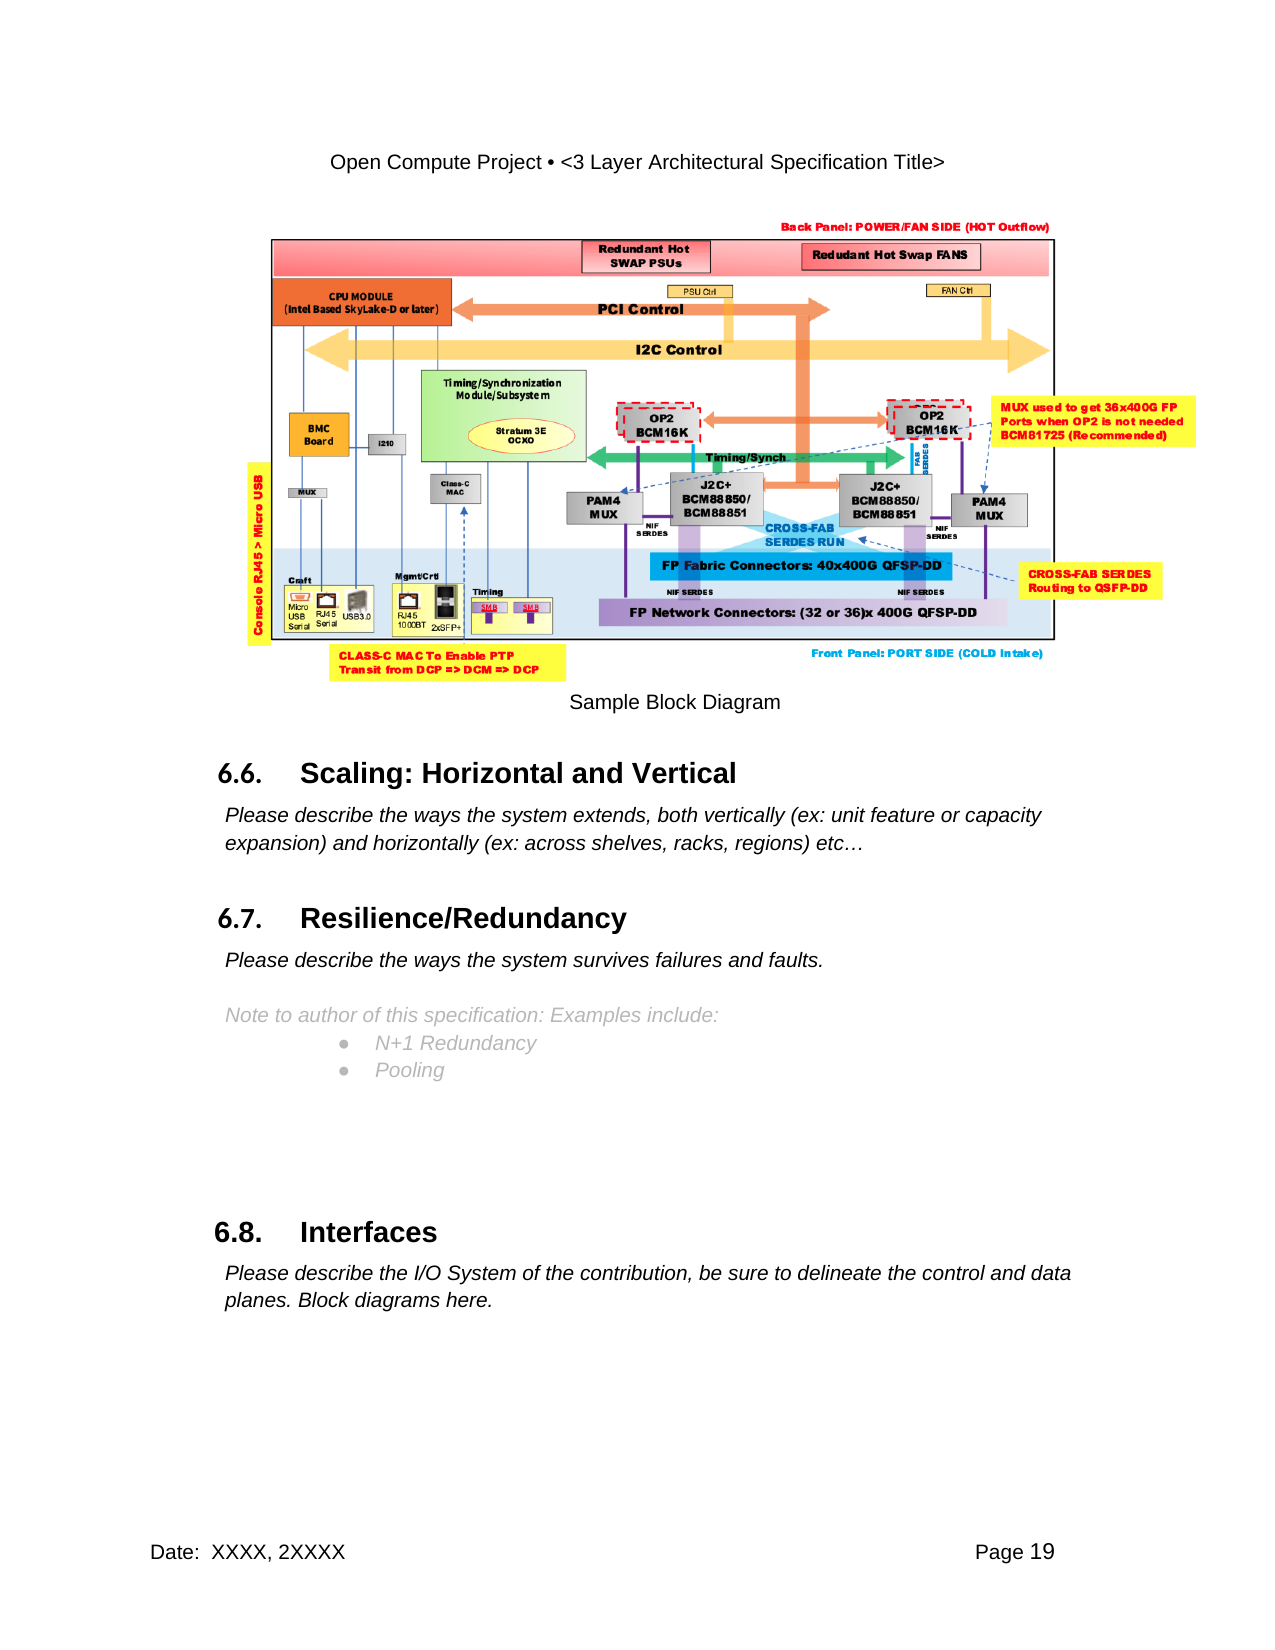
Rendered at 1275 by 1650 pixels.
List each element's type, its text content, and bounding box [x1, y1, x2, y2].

text Sample Block Diagram [225, 689, 1125, 713]
text Please describe the ways the system extends, both vertically (ex: unit feature or capacity expansion) and horizontally (ex: across shelves, racks, regions) etc… [225, 803, 1125, 855]
list Pooling [337, 1058, 1125, 1082]
text Note to author of this specification: Examples include: [225, 1003, 1125, 1027]
subtitle Interfaces [262, 1214, 1125, 1248]
text Please describe the ways the system survives failures and faults. [225, 948, 1125, 972]
list N+1 Redundancy [337, 1031, 1125, 1054]
text Please describe the I/O System of the contribution, be sure to delineate the control and data planes. Block diagrams here. [225, 1261, 1125, 1312]
subtitle Scaling: Horizontal and Vertical [262, 755, 1125, 791]
picture [225, 218, 1200, 682]
subtitle Resilience/Redundancy [262, 900, 1125, 936]
